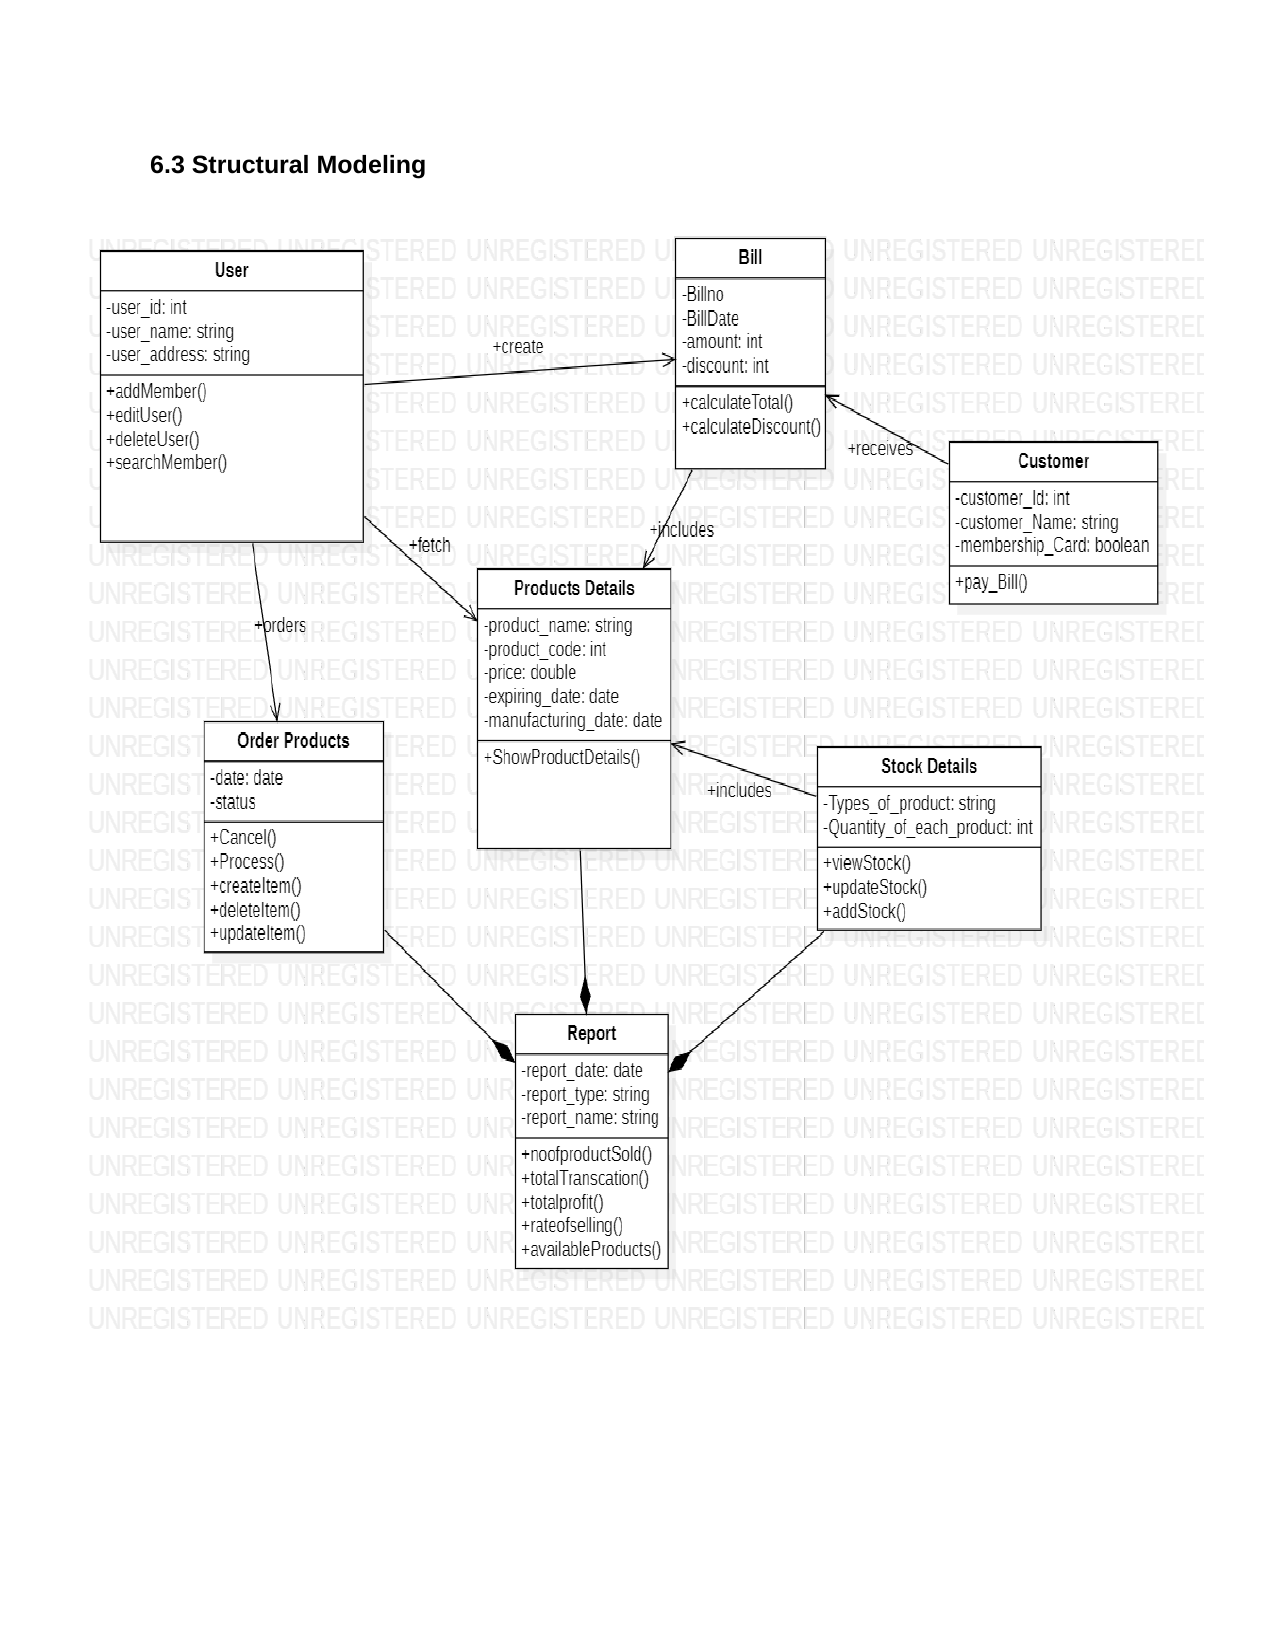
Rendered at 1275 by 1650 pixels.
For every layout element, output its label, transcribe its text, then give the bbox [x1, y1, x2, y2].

subtitle 6.3 Structural Modeling [150, 150, 1125, 179]
picture [88, 223, 1204, 1332]
